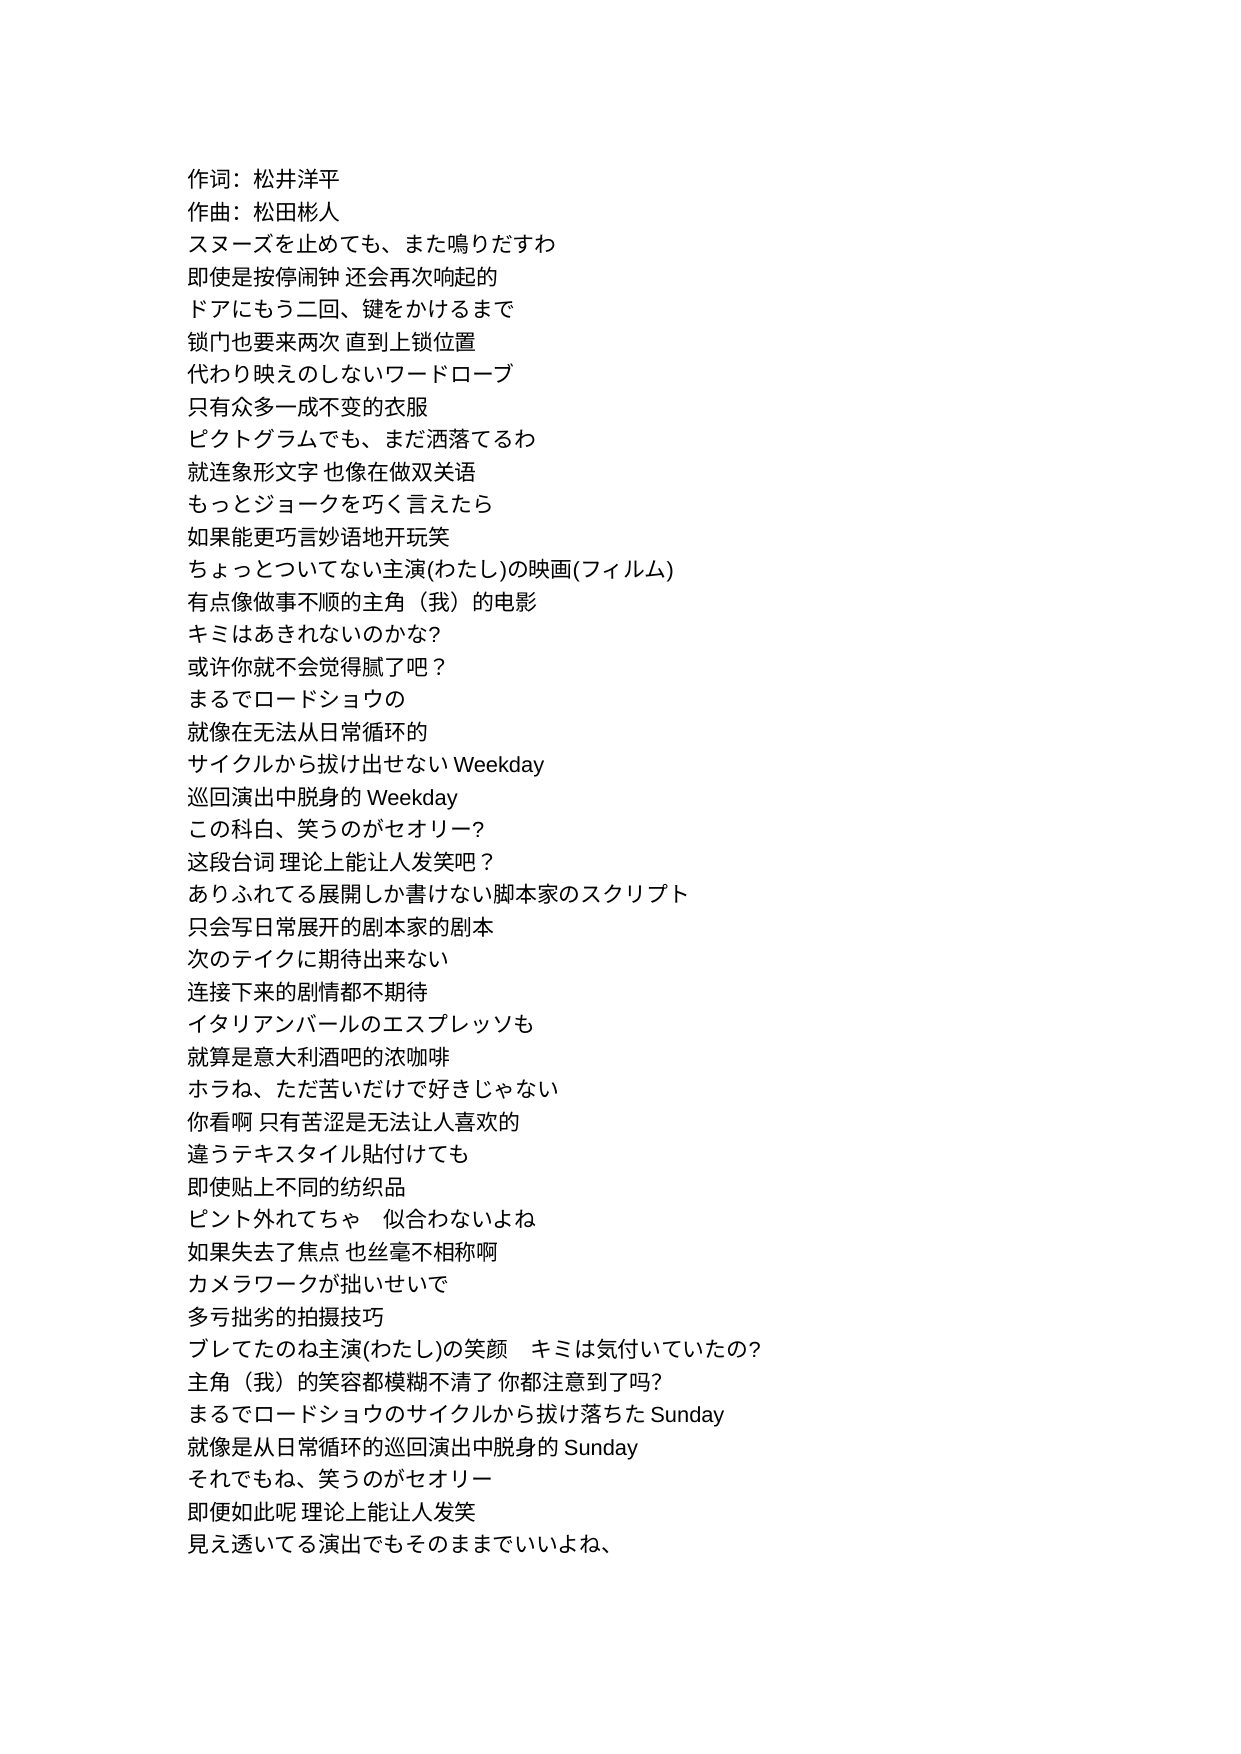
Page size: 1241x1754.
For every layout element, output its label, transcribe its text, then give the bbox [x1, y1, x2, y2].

text 就算是意大利酒吧的浓咖啡 ホラね、ただ苦いだけで好きじゃない [187, 1039, 1053, 1104]
text 如果失去了焦点 也丝毫不相称啊 [187, 1234, 1053, 1267]
text 即便如此呢 理论上能让人发笑 見え透いてる演出でもそのままでいいよね、 [187, 1494, 1053, 1559]
text 主角（我）的笑容都模糊不清了 你都注意到了吗？ [187, 1364, 1053, 1397]
text 只有众多一成不变的衣服 ピクトグラムでも、まだ洒落てるわ [187, 389, 1053, 454]
text スヌーズを止めても、また鳴りだすわ [187, 227, 1053, 259]
text 就连象形文字 也像在做双关语 [187, 454, 1053, 487]
text もっとジョークを巧く言えたら [187, 487, 1053, 519]
text カメラワークが拙いせいで [187, 1267, 1053, 1299]
text 连接下来的剧情都不期待 [187, 974, 1053, 1007]
text 即使是按停闹钟 还会再次响起的 ドアにもう二回、键をかけるまで [187, 259, 1053, 324]
text まるでロードショウのサイクルから拔け落ちたSunday [187, 1397, 1053, 1429]
text 如果能更巧言妙语地开玩笑 ちょっとついてない主演(わたし)の映画(フィルム) [187, 519, 1053, 584]
text 有点像做事不顺的主角（我）的电影 キミはあきれないのかな? [187, 584, 1053, 649]
text 即使贴上不同的纺织品 ピント外れてちゃ 似合わないよね [187, 1169, 1053, 1234]
text 就像在无法从日常循环的 サイクルから拔け出せないWeekday [187, 714, 1053, 779]
text 多亏拙劣的拍摄技巧 ブレてたのね主演(わたし)の笑颜 キミは気付いていたの? [187, 1299, 1053, 1364]
text 就像是从日常循环的巡回演出中脱身的Sunday それでもね、笑うのがセオリー [187, 1429, 1053, 1494]
text 巡回演出中脱身的Weekday この科白、笑うのがセオリー? [187, 779, 1053, 844]
text まるでロードショウの [187, 682, 1053, 714]
text 这段台词 理论上能让人发笑吧？ ありふれてる展開しか書けない脚本家のスクリプト [187, 844, 1053, 909]
text 作曲：松田彬人 [187, 194, 1053, 227]
text 作词：松井洋平 [187, 162, 1053, 194]
text 只会写日常展开的剧本家的剧本 次のテイクに期待出来ない [187, 909, 1053, 974]
text 锁门也要来两次 直到上锁位置 代わり映えのしないワードローブ [187, 324, 1053, 389]
text 你看啊 只有苦涩是无法让人喜欢的 違うテキスタイル貼付けても [187, 1104, 1053, 1169]
text 或许你就不会觉得腻了吧？ [187, 649, 1053, 682]
text イタリアンバールのエスプレッソも [187, 1007, 1053, 1039]
